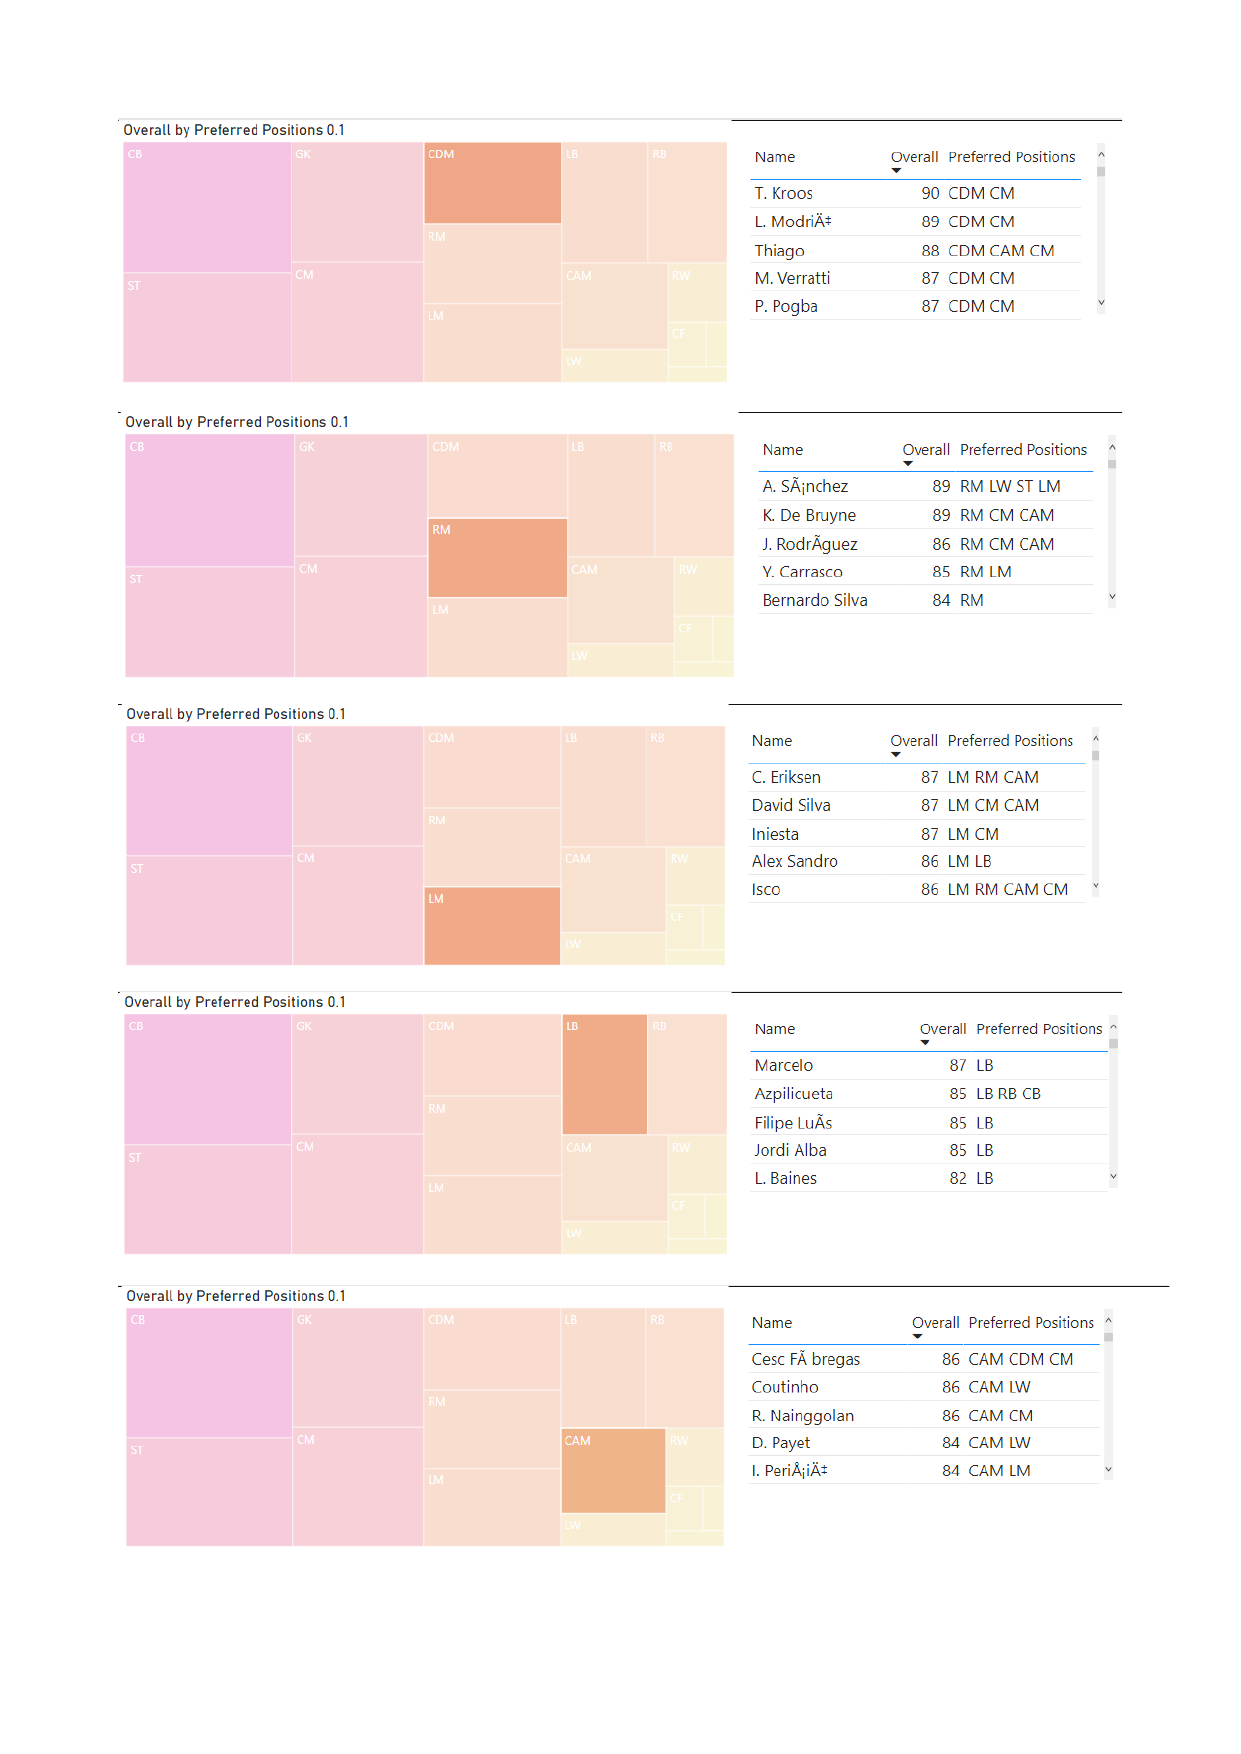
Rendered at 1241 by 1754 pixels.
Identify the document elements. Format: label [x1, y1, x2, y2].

picture [118, 991, 1123, 1267]
picture [118, 704, 1123, 973]
picture [118, 412, 1123, 686]
picture [118, 118, 1123, 394]
picture [118, 1285, 1170, 1554]
